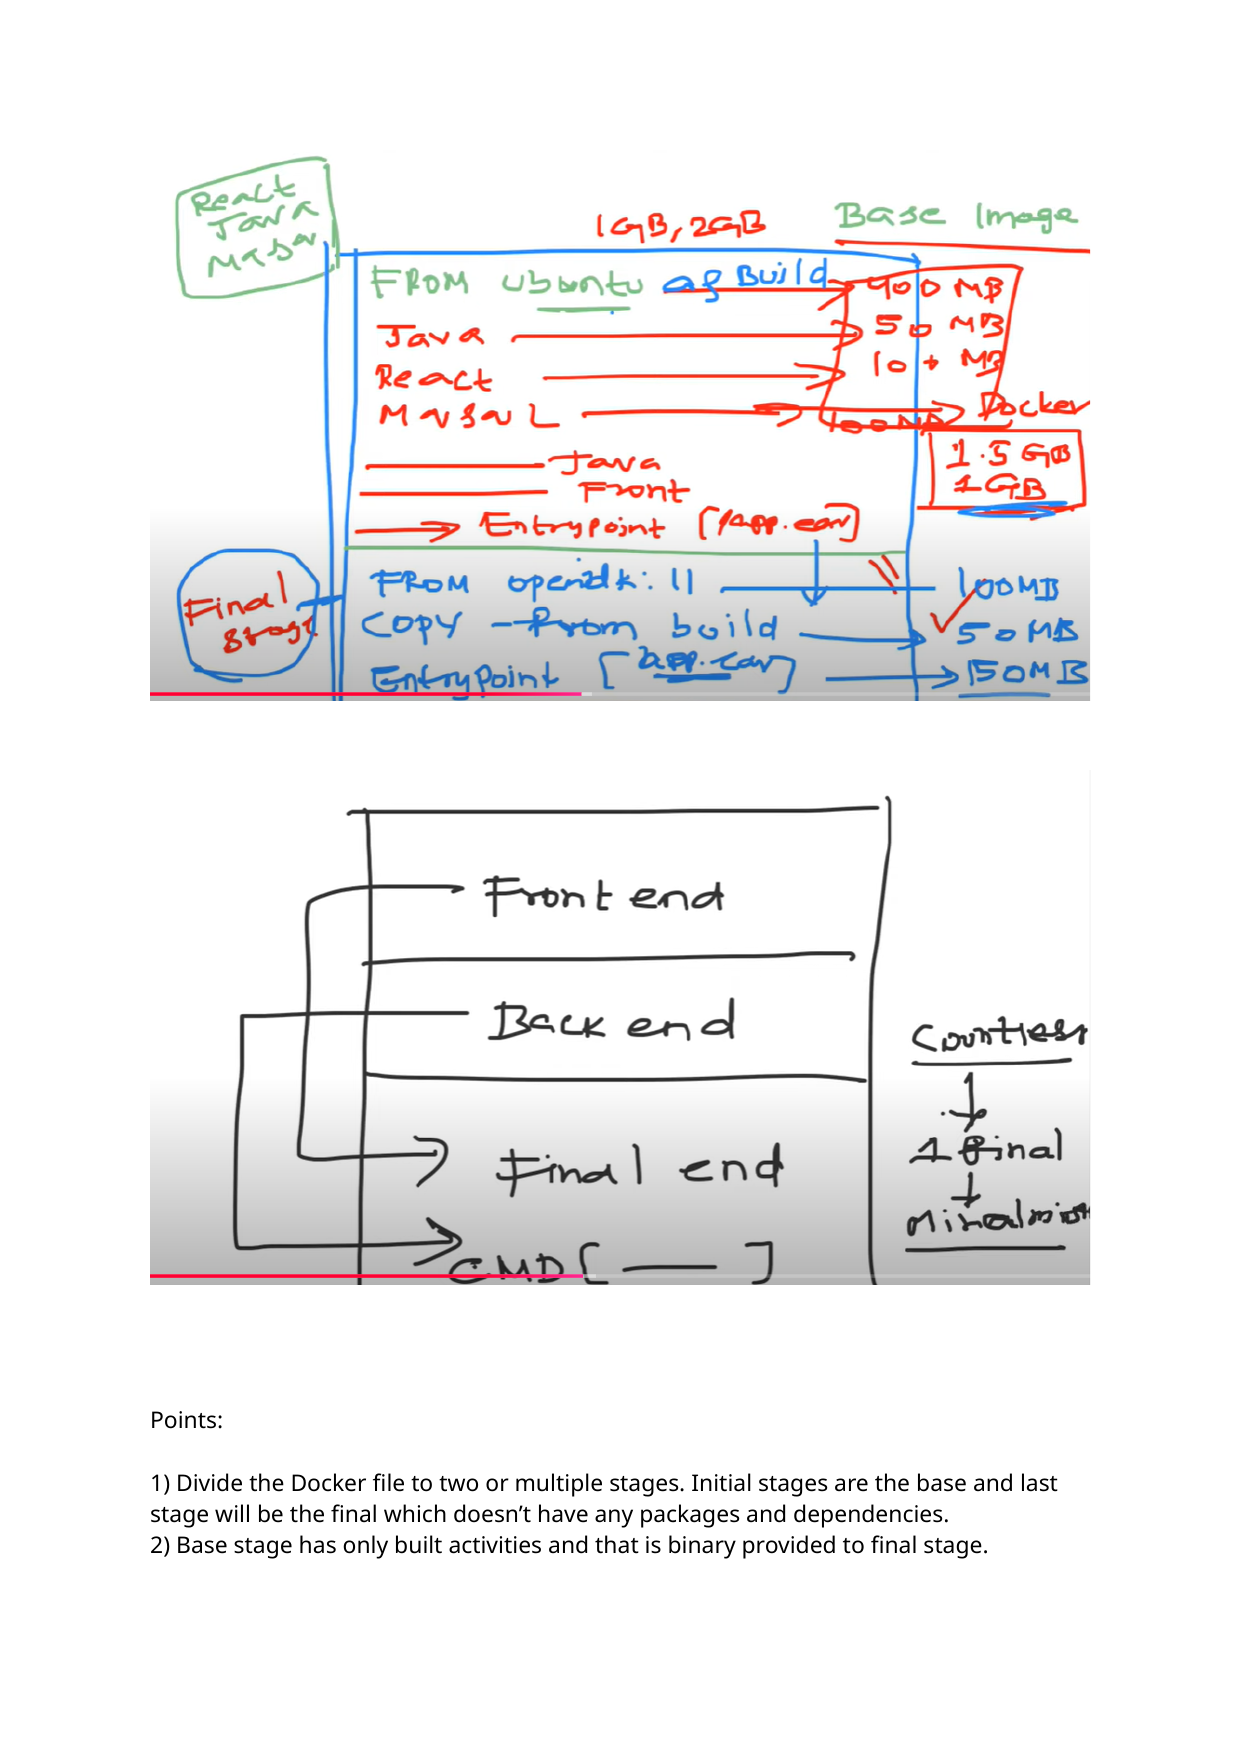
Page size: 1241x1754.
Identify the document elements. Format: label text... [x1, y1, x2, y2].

picture [150, 150, 1091, 701]
text 1) Divide the Docker file to two or multiple stages. Initial stages are the base and last stage will be the final which doesn’t have any packages and dependencies. [150, 1467, 1090, 1529]
picture [150, 770, 1091, 1285]
text 2) Base stage has only built activities and that is binary provided to final stage. [150, 1529, 1090, 1561]
text Points: [150, 1404, 1090, 1436]
